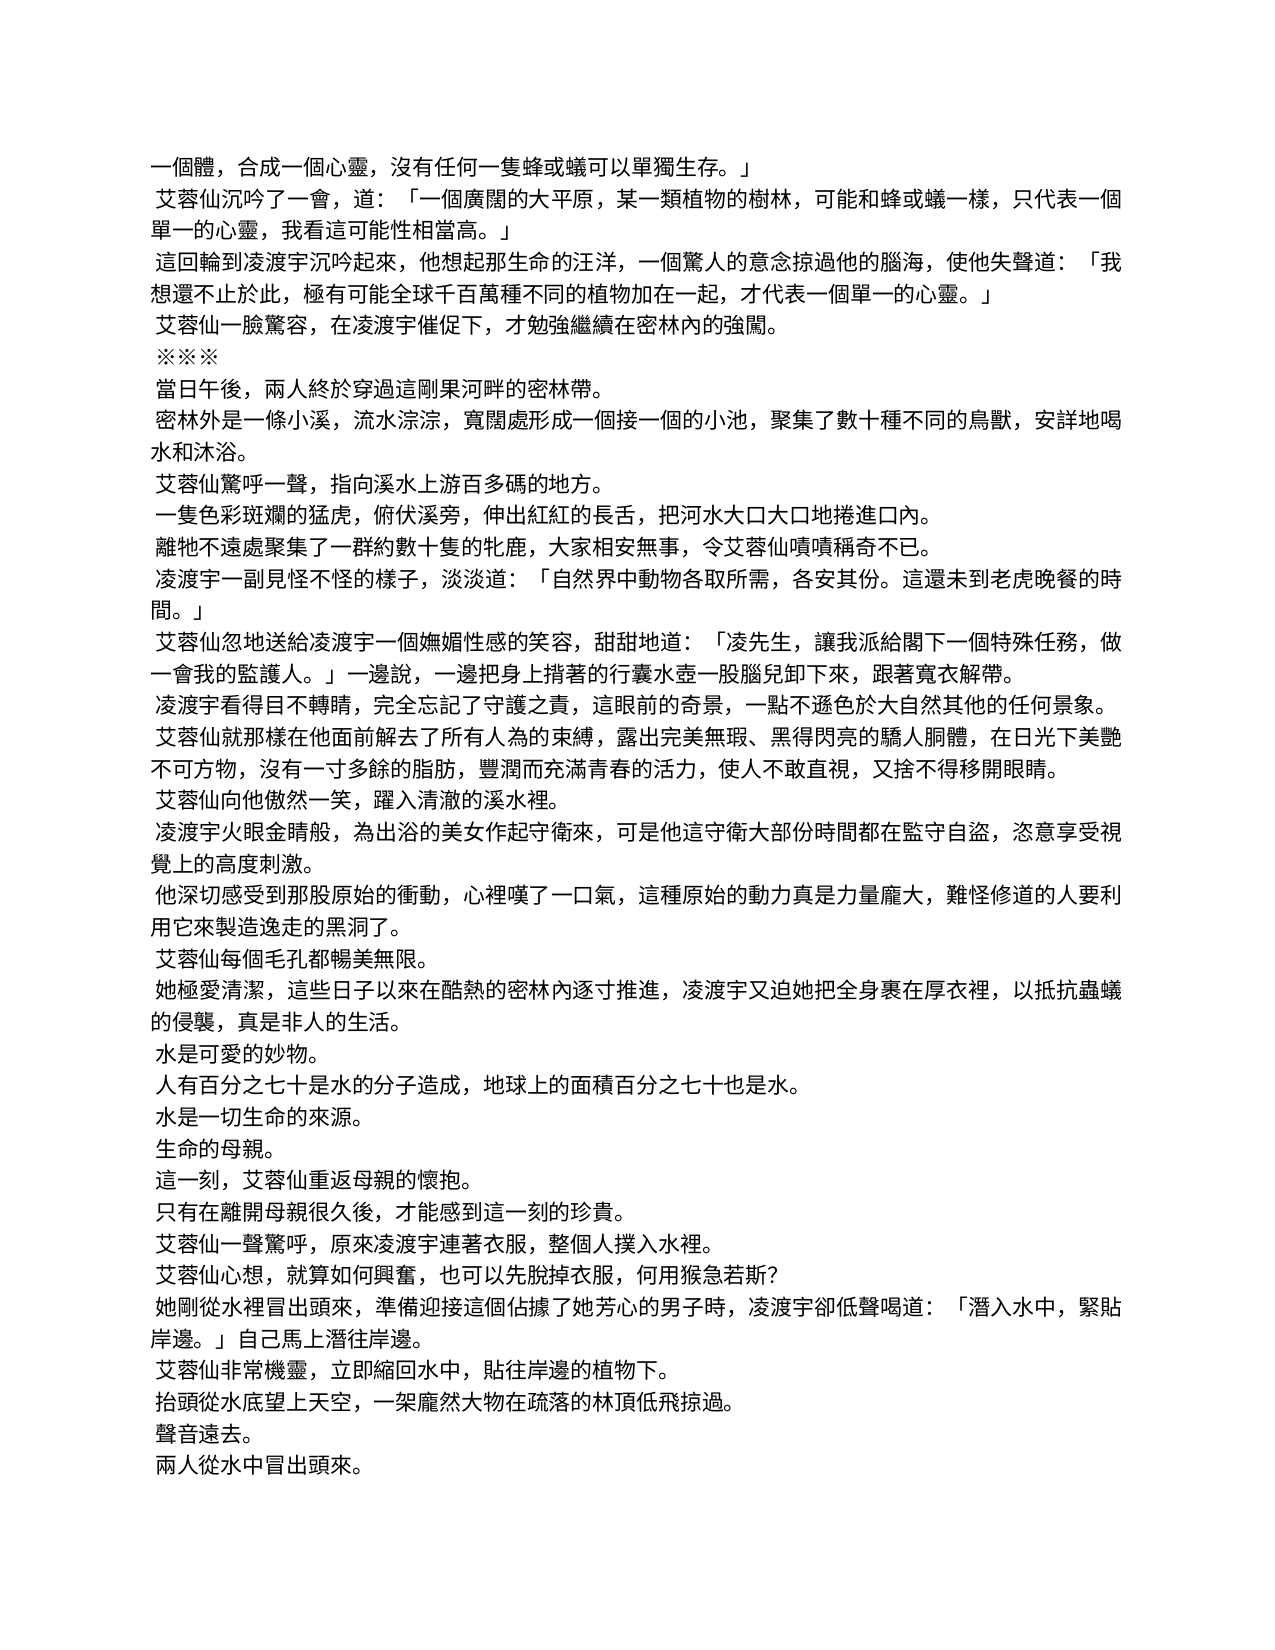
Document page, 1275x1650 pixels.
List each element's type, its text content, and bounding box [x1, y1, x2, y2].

text 她剛從水裡冒出頭來，準備迎接這個佔據了她芳心的男子時，凌渡宇卻低聲喝道：「潛入水中，緊貼岸邊。」自己馬上潛往岸邊。 [150, 1290, 1125, 1353]
text 他深切感受到那股原始的衝動，心裡嘆了一口氣，這種原始的動力真是力量龐大，難怪修道的人要利用它來製造逸走的黑洞了。 [150, 878, 1125, 942]
text 只有在離開母親很久後，才能感到這一刻的珍貴。 [150, 1195, 1125, 1227]
text 艾蓉仙忽地送給凌渡宇一個嫵媚性感的笑容，甜甜地道：「凌先生，讓我派給閣下一個特殊任務，做一會我的監護人。」一邊說，一邊把身上揹著的行囊水壺一股腦兒卸下來，跟著寬衣解帶。 [150, 625, 1125, 688]
text 艾蓉仙一臉驚容，在凌渡宇催促下，才勉強繼續在密林內的強闖。 [150, 308, 1125, 340]
text 人有百分之七十是水的分子造成，地球上的面積百分之七十也是水。 [150, 1068, 1125, 1100]
text 這回輪到凌渡宇沉吟起來，他想起那生命的汪洋，一個驚人的意念掠過他的腦海，使他失聲道：「我想還不止於此，極有可能全球千百萬種不同的植物加在一起，才代表一個單一的心靈。」 [150, 245, 1125, 308]
text 離牠不遠處聚集了一群約數十隻的牝鹿，大家相安無事，令艾蓉仙嘖嘖稱奇不已。 [150, 530, 1125, 562]
text 一隻色彩斑斕的猛虎，俯伏溪旁，伸出紅紅的長舌，把河水大口大口地捲進口內。 [150, 498, 1125, 530]
text 艾蓉仙心想，就算如何興奮，也可以先脫掉衣服，何用猴急若斯？ [150, 1258, 1125, 1290]
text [150, 150, 1125, 182]
text 生命的母親。 [150, 1132, 1125, 1163]
text ※※※ [150, 340, 1125, 372]
text 凌渡宇一副見怪不怪的樣子，淡淡道：「自然界中動物各取所需，各安其份。這還未到老虎晚餐的時間。」 [150, 562, 1125, 625]
text 兩人從水中冒出頭來。 [150, 1448, 1125, 1480]
text 密林外是一條小溪，流水淙淙，寬闊處形成一個接一個的小池，聚集了數十種不同的鳥獸，安詳地喝水和沐浴。 [150, 403, 1125, 467]
text 聲音遠去。 [150, 1417, 1125, 1448]
text 當日午後，兩人終於穿過這剛果河畔的密林帶。 [150, 372, 1125, 403]
text 抬頭從水底望上天空，一架龐然大物在疏落的林頂低飛掠過。 [150, 1385, 1125, 1417]
text 水是可愛的妙物。 [150, 1037, 1125, 1068]
text 凌渡宇看得目不轉睛，完全忘記了守護之責，這眼前的奇景，一點不遜色於大自然其他的任何景象。 [150, 688, 1125, 720]
text 艾蓉仙驚呼一聲，指向溪水上游百多碼的地方。 [150, 467, 1125, 498]
text 艾蓉仙每個毛孔都暢美無限。 [150, 942, 1125, 973]
text 艾蓉仙沉吟了一會，道：「一個廣闊的大平原，某一類植物的樹林，可能和蜂或蟻一樣，只代表一個單一的心靈，我看這可能性相當高。」 [150, 182, 1125, 245]
text 她極愛清潔，這些日子以來在酷熱的密林內逐寸推進，凌渡宇又迫她把全身裹在厚衣裡，以抵抗蟲蟻的侵襲，真是非人的生活。 [150, 973, 1125, 1037]
text 艾蓉仙向他傲然一笑，躍入清澈的溪水裡。 [150, 783, 1125, 815]
text 凌渡宇火眼金睛般，為出浴的美女作起守衛來，可是他這守衛大部份時間都在監守自盜，恣意享受視覺上的高度刺激。 [150, 815, 1125, 878]
text 這一刻，艾蓉仙重返母親的懷抱。 [150, 1163, 1125, 1195]
text 水是一切生命的來源。 [150, 1100, 1125, 1132]
text 艾蓉仙一聲驚呼，原來凌渡宇連著衣服，整個人撲入水裡。 [150, 1227, 1125, 1258]
text 艾蓉仙就那樣在他面前解去了所有人為的束縛，露出完美無瑕、黑得閃亮的驕人胴體，在日光下美艷不可方物，沒有一寸多餘的脂肪，豐潤而充滿青春的活力，使人不敢直視，又捨不得移開眼睛。 [150, 720, 1125, 783]
text 艾蓉仙非常機靈，立即縮回水中，貼往岸邊的植物下。 [150, 1353, 1125, 1385]
